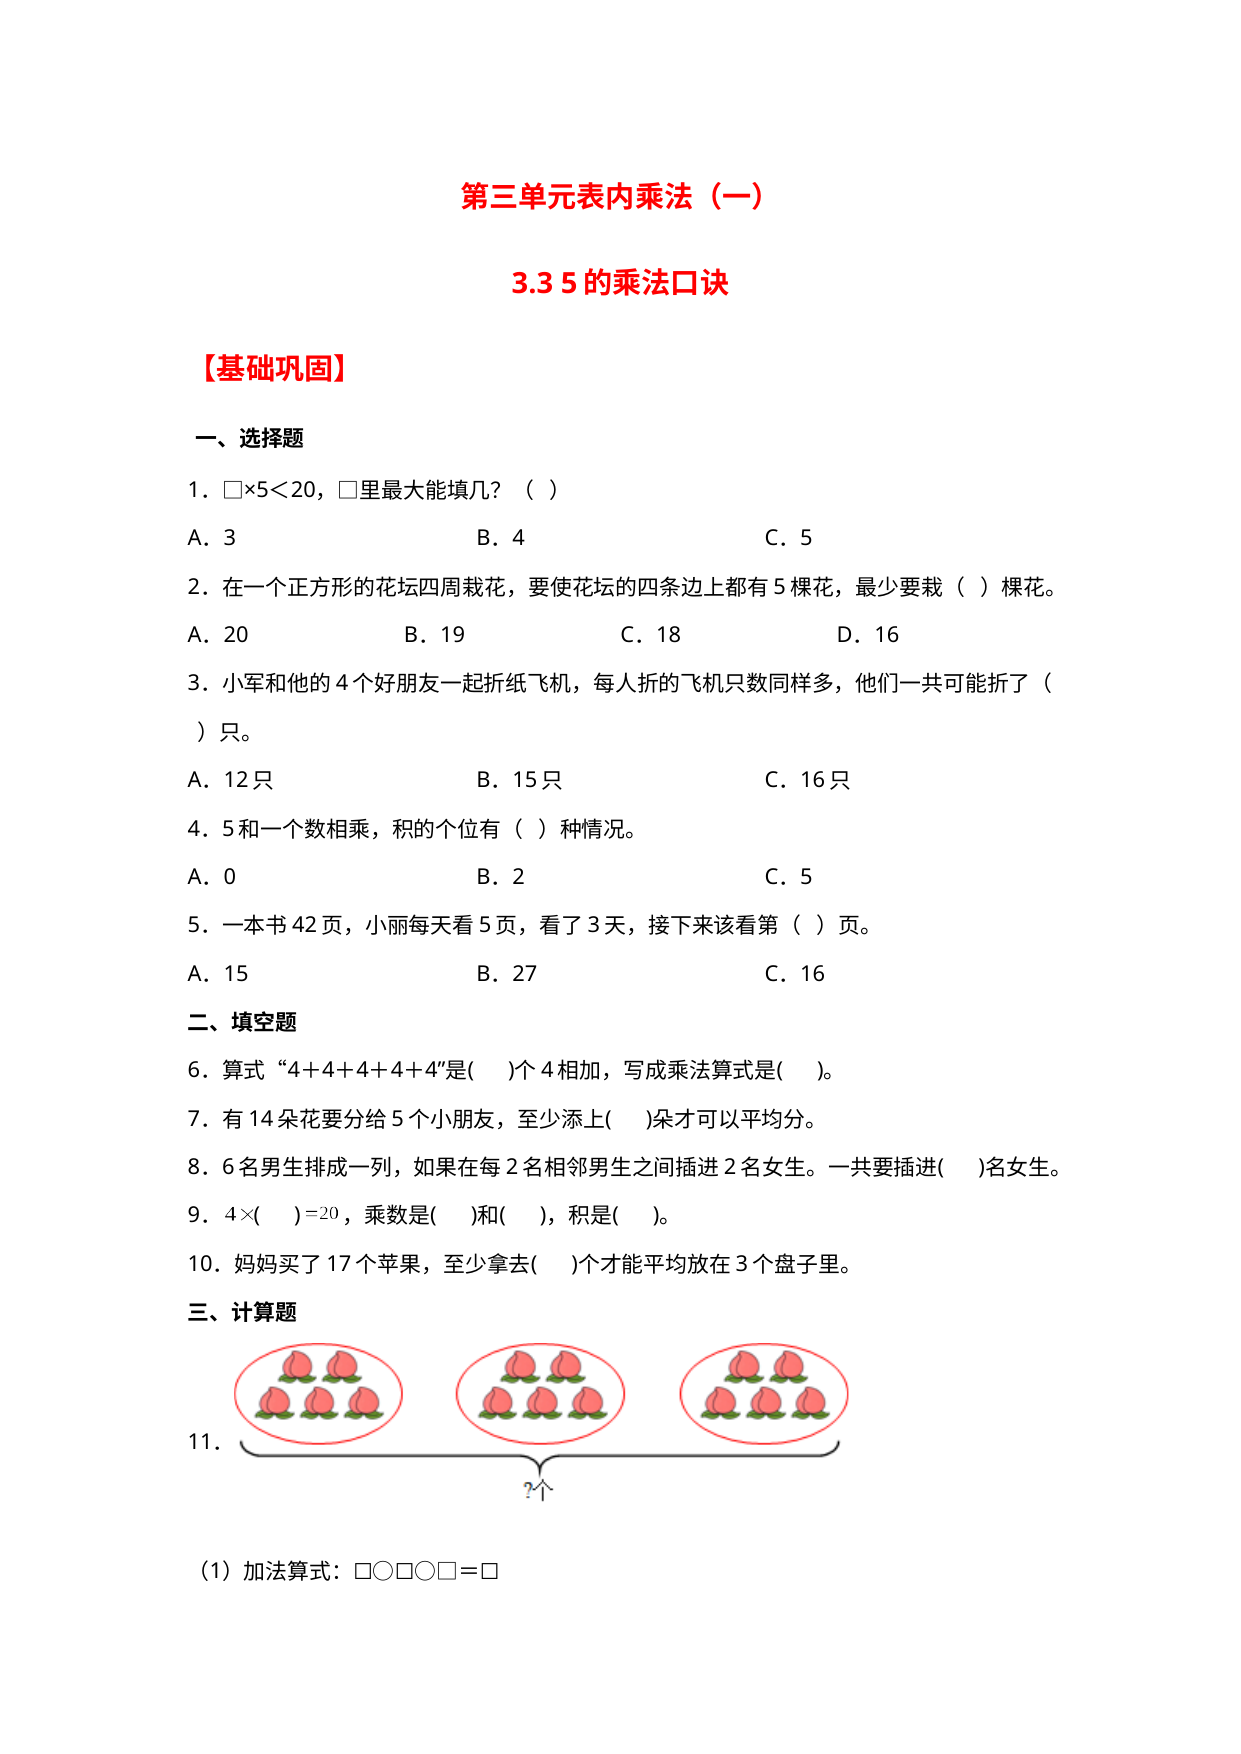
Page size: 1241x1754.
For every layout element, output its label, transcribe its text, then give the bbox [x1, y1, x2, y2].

text 2．在一个正方形的花坛四周栽花，要使花坛的四条边上都有5棵花，最少要栽（ ）棵花。 [187, 569, 1053, 602]
text 3.3 5的乘法口诀 [187, 248, 1053, 313]
text 3．小军和他的4个好朋友一起折纸飞机，每人折的飞机只数同样多，他们一共可能折了（ ）只。 [187, 666, 1053, 747]
text A．20 B．19 C．18 D．16 [187, 618, 1053, 650]
text 1．□×5＜20，□里最大能填几？（ ） [187, 473, 1053, 505]
text 4．5和一个数相乘，积的个位有（ ）种情况。 [187, 811, 1053, 844]
text 6．算式“4＋4＋4＋4＋4”是( )个4相加，写成乘法算式是( )。 [187, 1053, 1053, 1086]
text 一、选择题 [187, 420, 1053, 453]
text 9．( )，乘数是( )和( )，积是( )。 [187, 1198, 1053, 1231]
text 【基础巩固】 [187, 334, 1053, 399]
text 8．6名男生排成一列，如果在每2名相邻男生之间插进2名女生。一共要插进( )名女生。 [187, 1150, 1053, 1182]
text 10．妈妈买了17个苹果，至少拿去( )个才能平均放在3个盘子里。 [187, 1246, 1053, 1279]
text 第三单元表内乘法（一） [187, 162, 1053, 227]
text A．12只 B．15只 C．16只 [187, 763, 1053, 796]
text （1）加法算式：☐○☐○□＝☐ [187, 1554, 1053, 1586]
text 三、计算题 [187, 1295, 1053, 1327]
text A．15 B．27 C．16 [187, 956, 1053, 989]
text A．0 B．2 C．5 [187, 860, 1053, 892]
picture [234, 1343, 849, 1517]
text 二、填空题 [187, 1005, 1053, 1037]
text A．3 B．4 C．5 [187, 521, 1053, 553]
text 5．一本书42页，小丽每天看5页，看了3天，接下来该看第（ ）页。 [187, 908, 1053, 941]
text 7．有14朵花要分给5个小朋友，至少添上( )朵才可以平均分。 [187, 1101, 1053, 1134]
